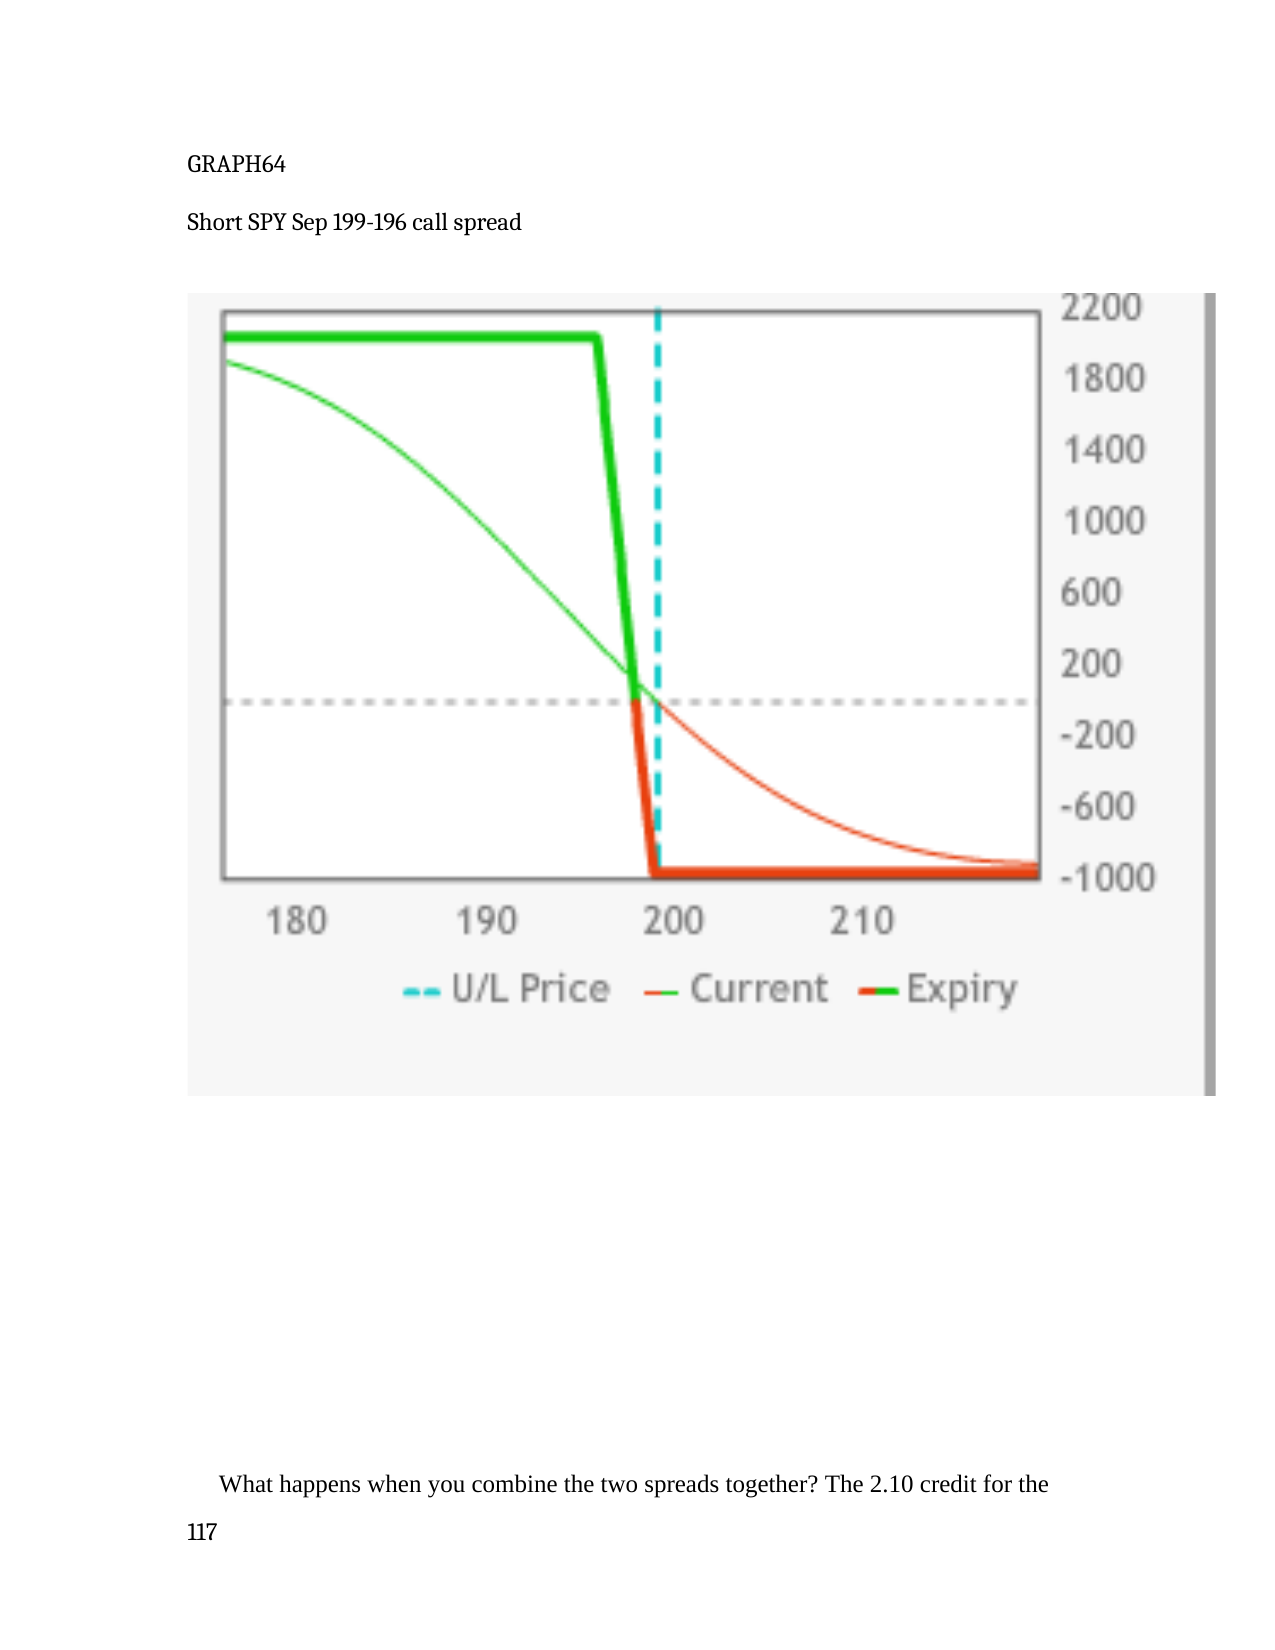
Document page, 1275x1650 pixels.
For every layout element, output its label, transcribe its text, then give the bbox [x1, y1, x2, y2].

text GRAPH64 [187, 150, 1087, 179]
picture [187, 293, 1216, 1096]
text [187, 1469, 1087, 1498]
text Short SPY Sep 199-196 call spread [187, 207, 1087, 236]
